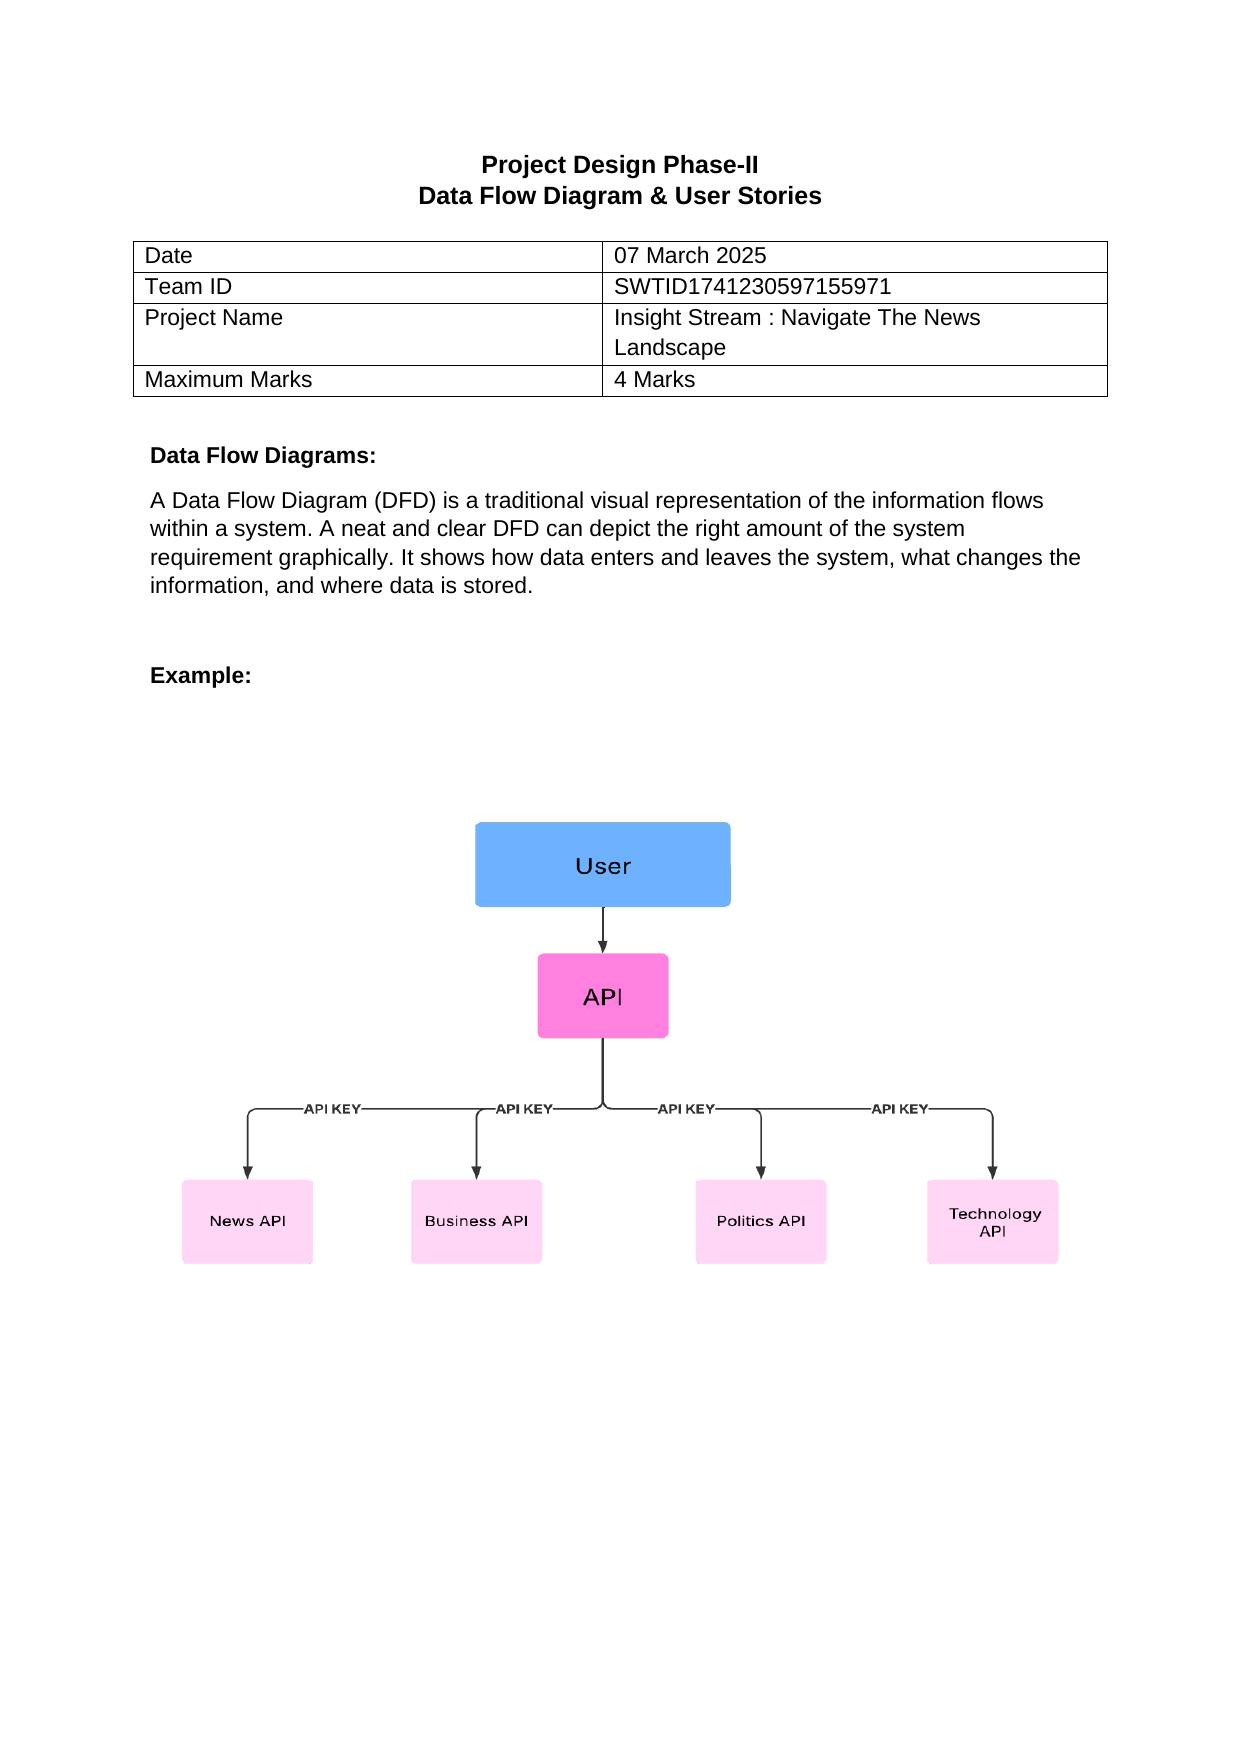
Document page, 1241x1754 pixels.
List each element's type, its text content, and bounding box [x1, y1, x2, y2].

picture [149, 795, 1091, 1292]
table_cell Team ID [134, 273, 602, 303]
table_cell 4 Marks [603, 366, 1107, 396]
text Data Flow Diagrams: [150, 442, 1090, 468]
text Data Flow Diagram & User Stories [150, 181, 1090, 210]
table_cell SWTID1741230597155971 [603, 273, 1107, 303]
table_header Date [134, 242, 602, 272]
table_header 07 March 2025 [603, 242, 1107, 272]
table_cell Maximum Marks [134, 366, 602, 396]
table_cell Project Name [134, 304, 602, 364]
text Example: [150, 662, 1090, 689]
text Project Design Phase-II [150, 150, 1090, 179]
table_cell Insight Stream : Navigate The News Landscape [603, 304, 1107, 364]
text A Data Flow Diagram (DFD) is a traditional visual representation of the information flows within a system. A neat and clear DFD can depict the right amount of the system requirement graphically. It shows how data enters and leaves the system, what changes the information, and where data is stored. [150, 487, 1090, 599]
